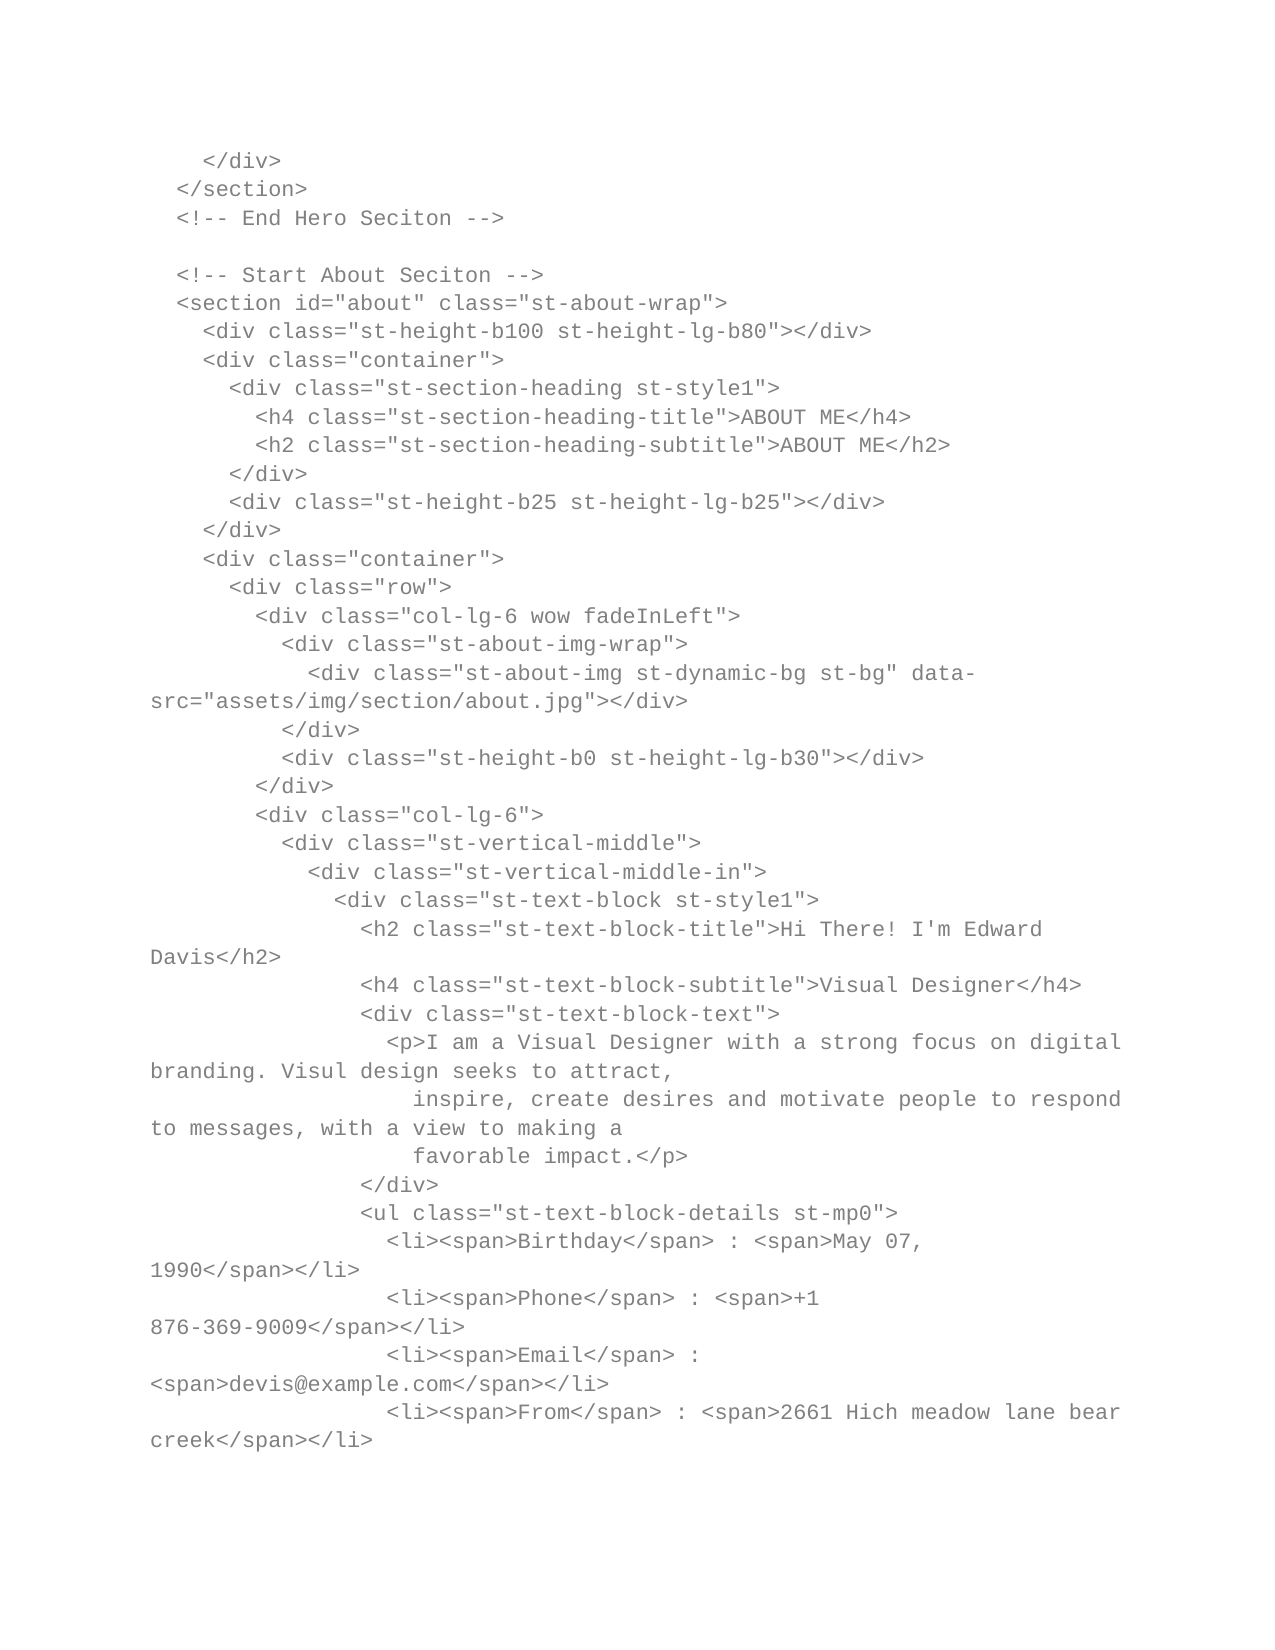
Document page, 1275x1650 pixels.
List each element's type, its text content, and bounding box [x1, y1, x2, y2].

text <div class="st-text-block st-style1"> [150, 889, 1125, 914]
text </div> [150, 150, 1125, 175]
text <h4 class="st-text-block-subtitle">Visual Designer</h4> [150, 975, 1125, 999]
text <div class="st-height-b100 st-height-lg-b80"></div> [150, 321, 1125, 345]
text </div> [150, 1174, 1125, 1198]
text </div> [150, 719, 1125, 743]
text <h2 class="st-text-block-title">Hi There! I'm Edward Davis</h2> [150, 918, 1125, 971]
text <div class="st-text-block-text"> [150, 1003, 1125, 1028]
text <div class="st-vertical-middle-in"> [150, 861, 1125, 886]
text <div class="col-lg-6 wow fadeInLeft"> [150, 605, 1125, 630]
text <li><span>Email</span> : <span>devis@example.com</span></li> [150, 1344, 1125, 1398]
text <div class="st-height-b0 st-height-lg-b30"></div> [150, 747, 1125, 772]
text <div class="st-about-img-wrap"> [150, 633, 1125, 658]
text </section> [150, 178, 1125, 203]
text <ul class="st-text-block-details st-mp0"> [150, 1202, 1125, 1227]
text <div class="col-lg-6"> [150, 804, 1125, 829]
text </div> [150, 520, 1125, 544]
text inspire, create desires and motivate people to respond to messages, with a view to making a [150, 1088, 1125, 1142]
text <div class="container"> [150, 349, 1125, 374]
text <h2 class="st-section-heading-subtitle">ABOUT ME</h2> [150, 434, 1125, 459]
text <div class="row"> [150, 577, 1125, 601]
text <div class="st-height-b25 st-height-lg-b25"></div> [150, 491, 1125, 516]
text <!-- Start About Seciton --> [150, 264, 1125, 288]
text </div> [150, 776, 1125, 800]
text <li><span>Phone</span> : <span>+1 876-369-9009</span></li> [150, 1287, 1125, 1341]
text <div class="container"> [150, 548, 1125, 573]
text <div class="st-vertical-middle"> [150, 832, 1125, 857]
text <p>I am a Visual Designer with a strong focus on digital branding. Visul design seeks to attract, [150, 1032, 1125, 1085]
text <section id="about" class="st-about-wrap"> [150, 292, 1125, 317]
text <h4 class="st-section-heading-title">ABOUT ME</h4> [150, 406, 1125, 431]
text </div> [150, 463, 1125, 488]
text <li><span>From</span> : <span>2661 Hich meadow lane bear creek</span></li> [150, 1401, 1125, 1454]
text <li><span>Birthday</span> : <span>May 07, 1990</span></li> [150, 1231, 1125, 1284]
text <div class="st-about-img st-dynamic-bg st-bg" data-src="assets/img/section/about.jpg"></div> [150, 662, 1125, 715]
text favorable impact.</p> [150, 1145, 1125, 1170]
text <!-- End Hero Seciton --> [150, 207, 1125, 232]
text <div class="st-section-heading st-style1"> [150, 377, 1125, 402]
